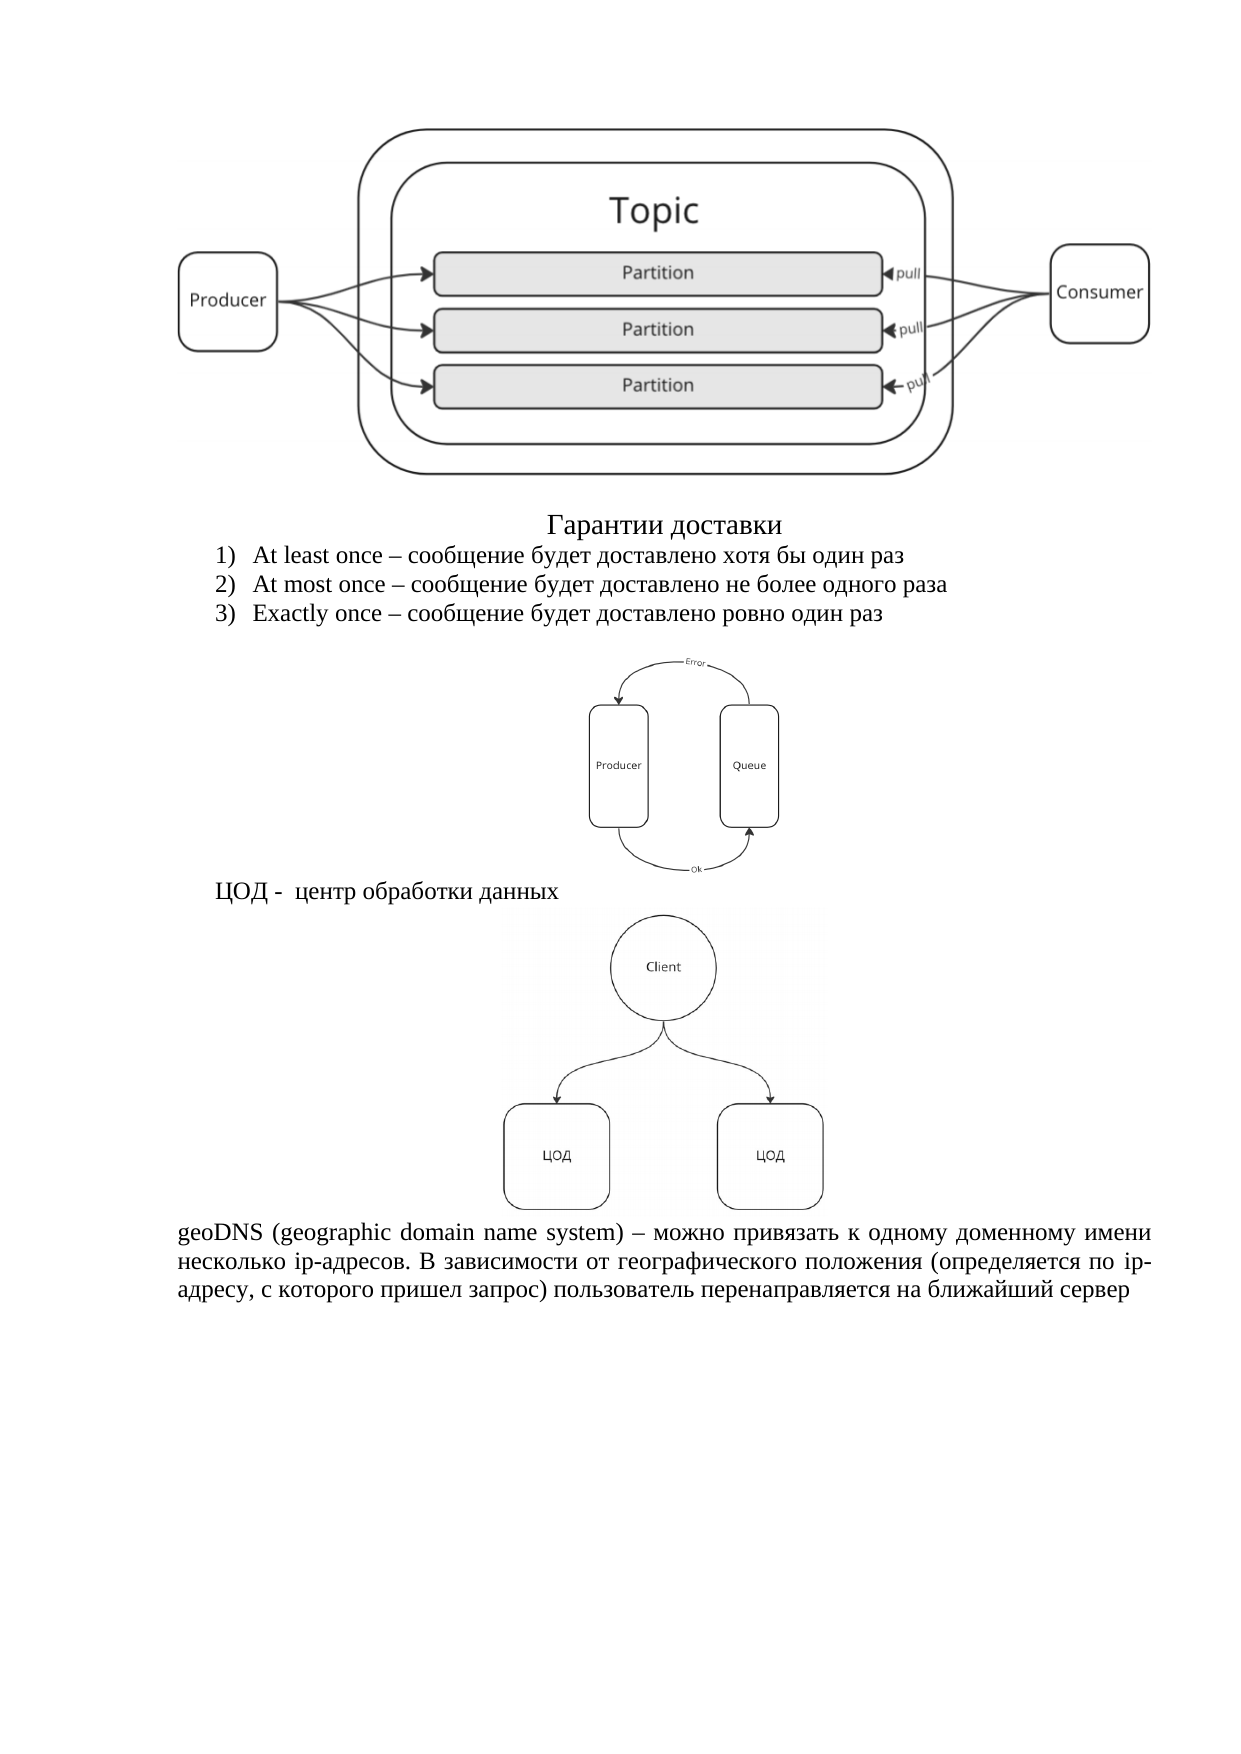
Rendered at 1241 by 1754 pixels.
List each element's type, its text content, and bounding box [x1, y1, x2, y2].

picture [585, 655, 781, 876]
picture [177, 118, 1152, 479]
text Гарантии доставки [177, 507, 1152, 541]
text geoDNS (geographic domain name system) – можно привязать к одному доменному имени несколько ip-адресов. В зависимости от географического положения (определяется по ip-адресу, с которого пришел запрос) пользователь перенаправляется на ближайший сервер [177, 1217, 1152, 1303]
list At least once – сообщение будет доставлено хотя бы один раз [215, 541, 1152, 569]
picture [501, 904, 828, 1217]
list Exactly once – сообщение будет доставлено ровно один раз [215, 598, 1152, 627]
text ЦОД - центр обработки данных [215, 876, 1152, 904]
list At most once – сообщение будет доставлено не более одного раза [215, 569, 1152, 598]
